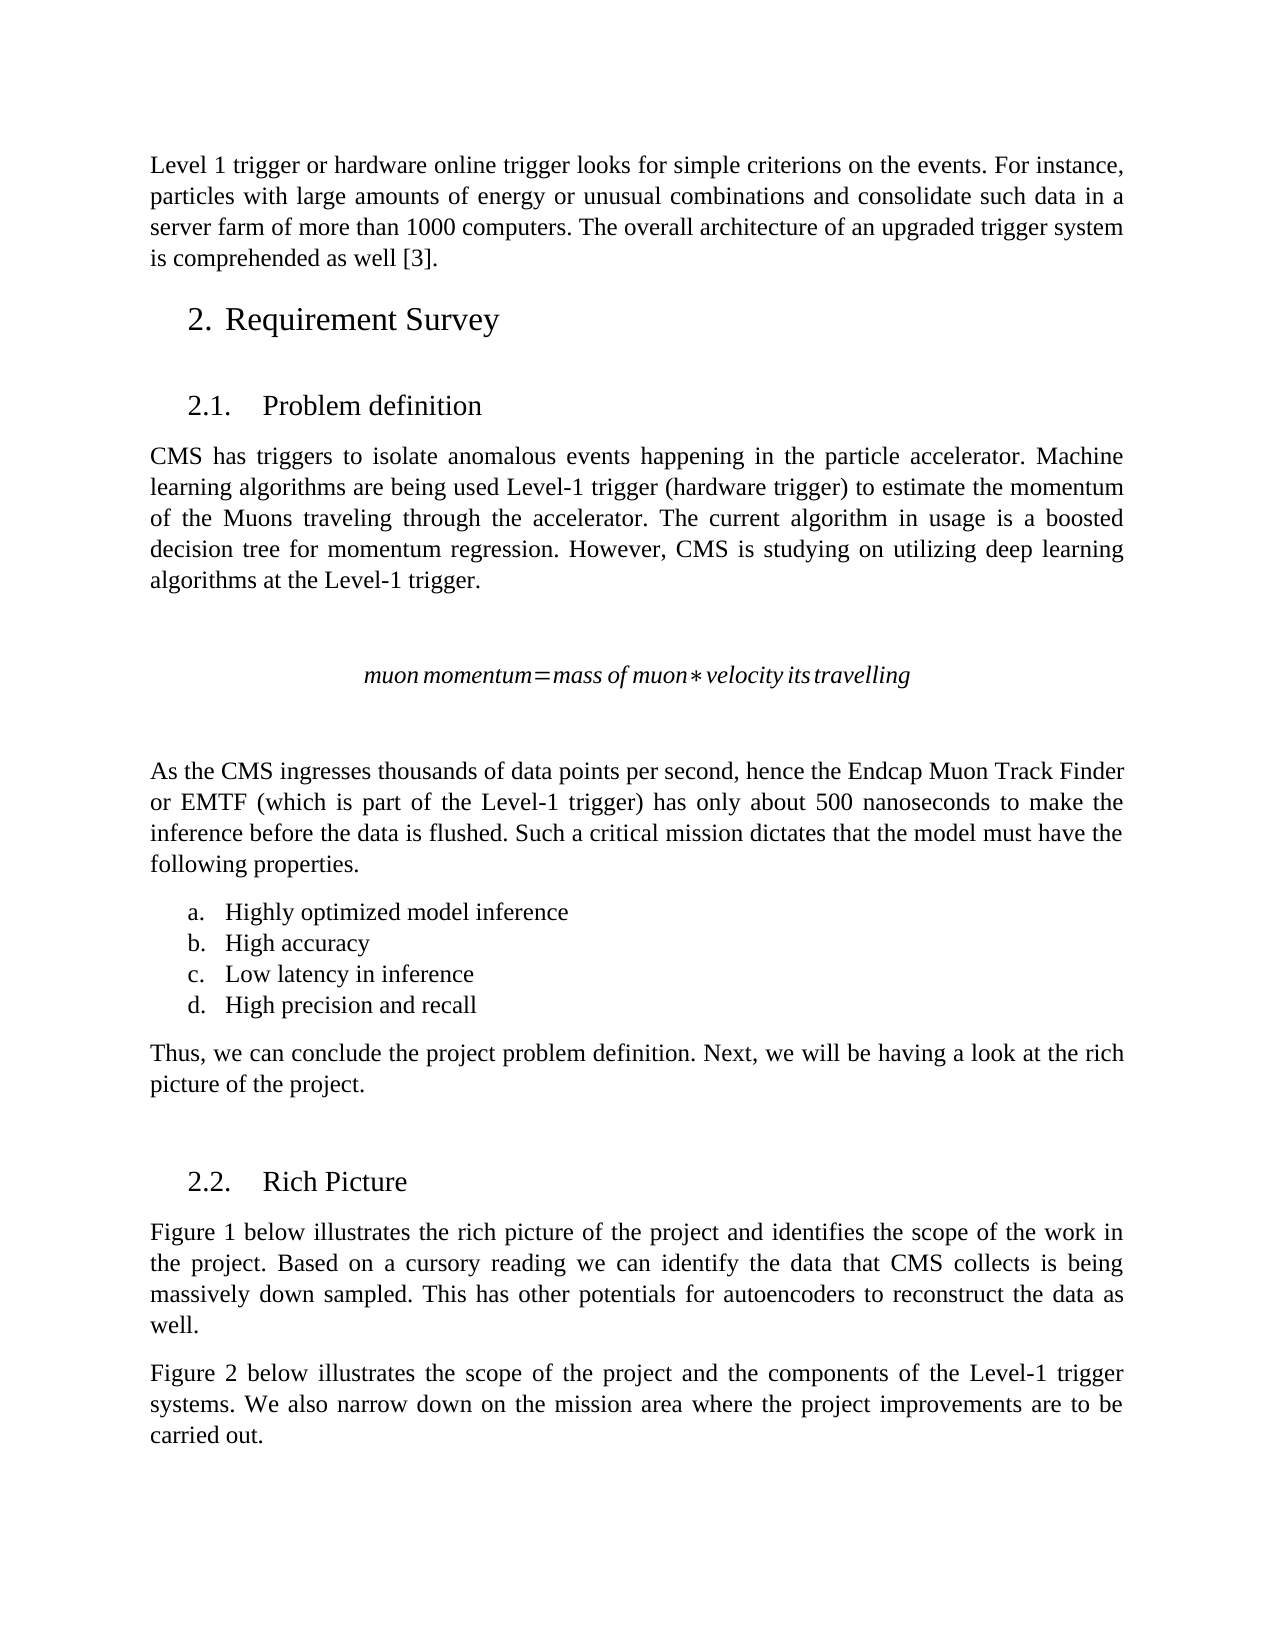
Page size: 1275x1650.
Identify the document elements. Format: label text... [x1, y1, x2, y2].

list Low latency in inference [187, 959, 1125, 988]
subtitle Rich Picture [187, 1164, 1125, 1198]
text Level 1 trigger or hardware online trigger looks for simple criterions on the events. For instance, particles with large amounts of energy or unusual combinations and consolidate such data in a server farm of more than 1000 computers. The overall architecture of an upgraded trigger system is comprehended as well [3]. [150, 150, 1125, 272]
text Figure 1 below illustrates the rich picture of the project and identifies the scope of the work in the project. Based on a cursory reading we can identify the data that CMS collects is being massively down sampled. This has other potentials for autoencoders to reconstruct the data as well. [150, 1217, 1125, 1339]
text CMS has triggers to isolate anomalous events happening in the particle accelerator. Machine learning algorithms are being used Level-1 trigger (hardware trigger) to estimate the momentum of the Muons traveling through the accelerator. The current algorithm in usage is a boosted decision tree for momentum regression. However, CMS is studying on utilizing deep learning algorithms at the Level-1 trigger. [150, 441, 1125, 594]
text Figure 2 below illustrates the scope of the project and the components of the Level-1 trigger systems. We also narrow down on the mission area where the project improvements are to be carried out. [150, 1358, 1125, 1449]
text As the CMS ingresses thousands of data points per second, hence the Endcap Muon Track Finder or EMTF (which is part of the Level-1 trigger) has only about 500 nanoseconds to make the inference before the data is flushed. Such a critical mission dictates that the model must have the following properties. [150, 756, 1125, 878]
list High precision and recall [187, 990, 1125, 1019]
list High accuracy [187, 928, 1125, 957]
list Highly optimized model inference [187, 897, 1125, 926]
text Thus, we can conclude the project problem definition. Next, we will be having a look at the rich picture of the project. [150, 1038, 1125, 1097]
subtitle Requirement Survey [187, 299, 1125, 337]
subtitle Problem definition [187, 388, 1125, 422]
